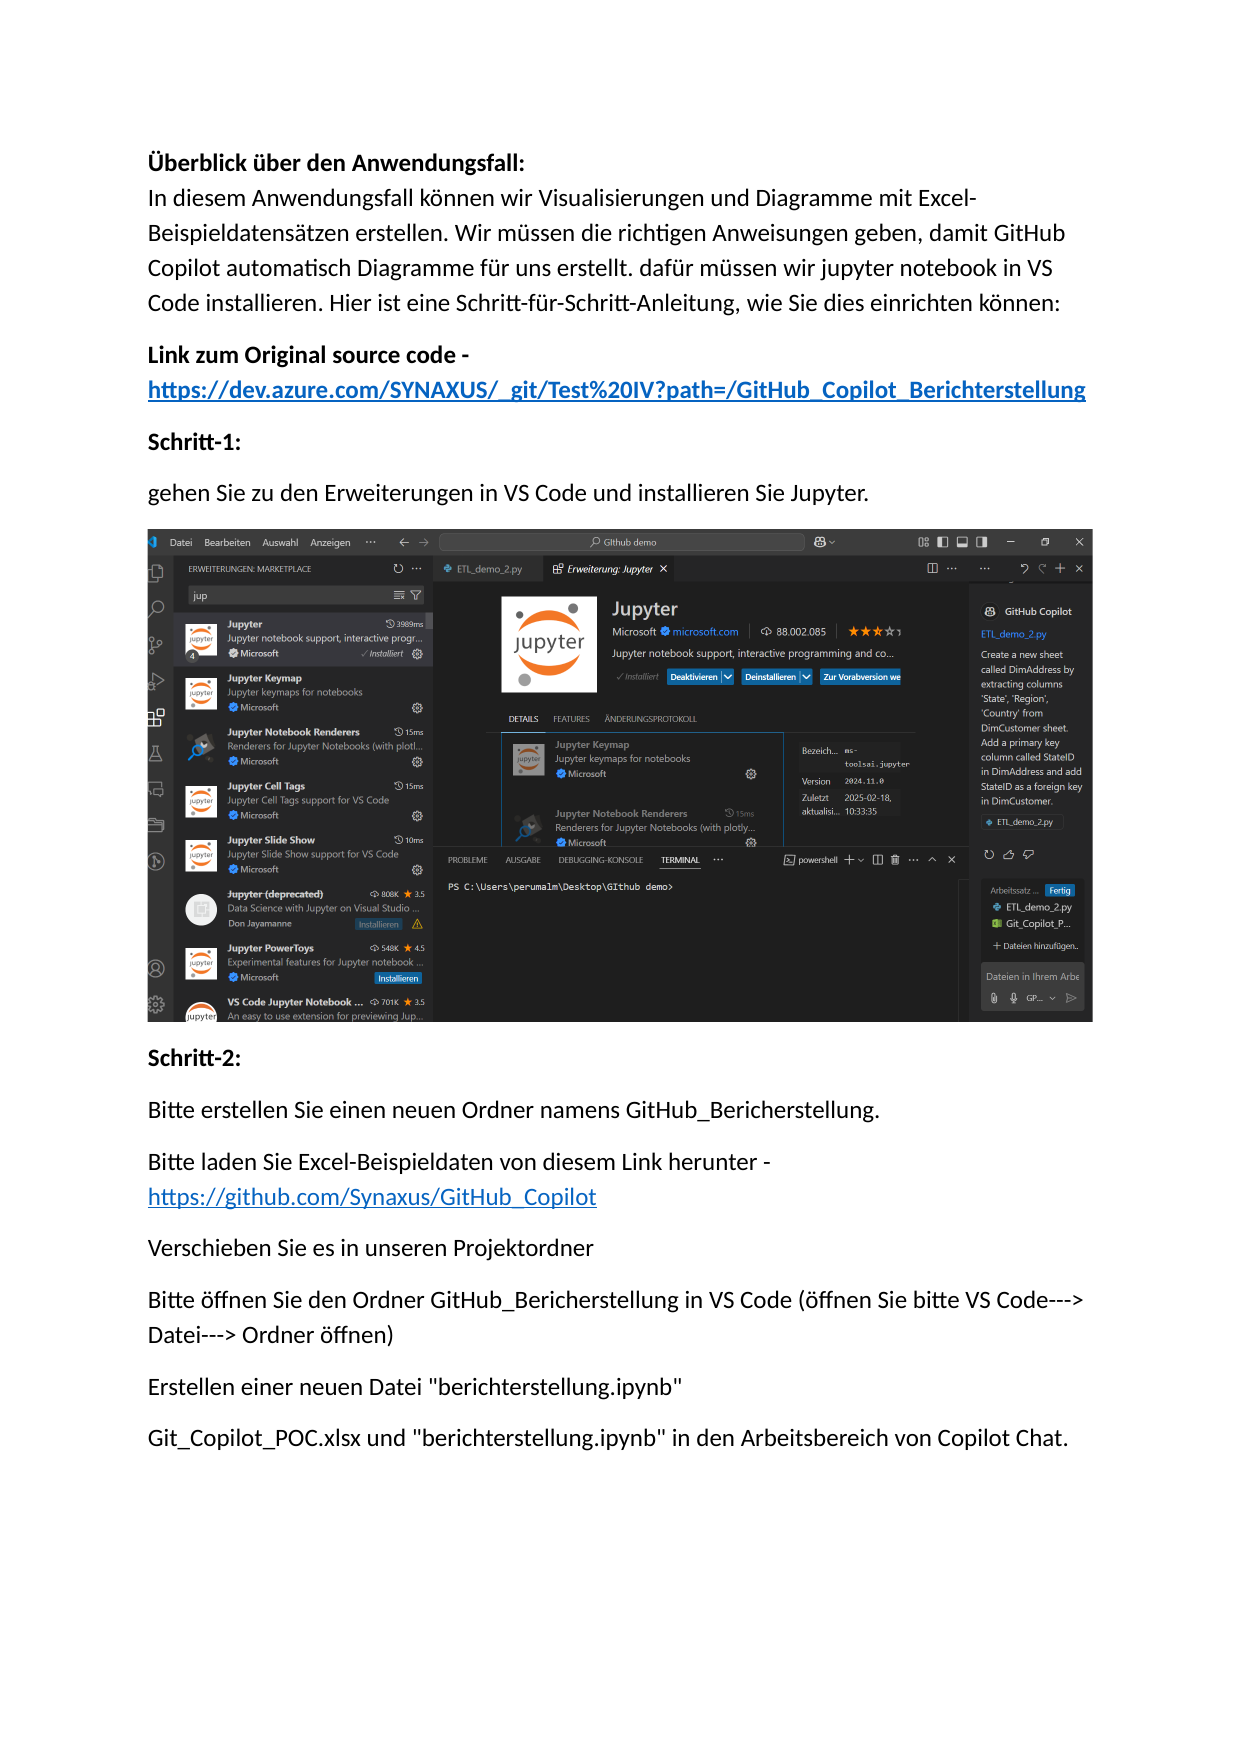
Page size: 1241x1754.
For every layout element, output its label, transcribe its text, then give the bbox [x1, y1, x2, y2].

text Überblick über den Anwendungsfall: In diesem Anwendungsfall können wir Visualisierungen und Diagramme mit Excel-Beispieldatensätzen erstellen. Wir müssen die richtigen Anweisungen geben, damit GitHub Copilot automatisch Diagramme für uns erstellt. dafür müssen wir jupyter notebook in VS Code installieren. Hier ist eine Schritt-für-Schritt-Anleitung, wie Sie dies einrichten können: [148, 148, 1093, 318]
text Bitte öffnen Sie den Ordner GitHub_Bericherstellung in VS Code (öffnen Sie bitte VS Code---> Datei---> Ordner öffnen) [148, 1284, 1093, 1349]
text Bitte erstellen Sie einen neuen Ordner namens GitHub_Bericherstellung. [148, 1094, 1093, 1124]
picture [147, 529, 1093, 1022]
text Link zum Original source code - https://dev.azure.com/SYNAXUS/_git/Test%20IV?path=/GitHub_Copilot_Berichterstellung [148, 339, 1093, 405]
text Schritt-1: [148, 426, 1093, 456]
text gehen Sie zu den Erweiterungen in VS Code und installieren Sie Jupyter. [148, 478, 1093, 508]
text Verschieben Sie es in unseren Projektordner [148, 1232, 1093, 1263]
text Erstellen einer neuen Datei "berichterstellung.ipynb" [148, 1371, 1093, 1401]
text Schritt-2: [148, 1042, 1093, 1073]
text Bitte laden Sie Excel-Beispieldaten von diesem Link herunter - https://github.com/Synaxus/GitHub_Copilot [148, 1146, 1093, 1211]
text Git_Copilot_POC.xlsx und "berichterstellung.ipynb" in den Arbeitsbereich von Copilot Chat. [148, 1422, 1093, 1453]
